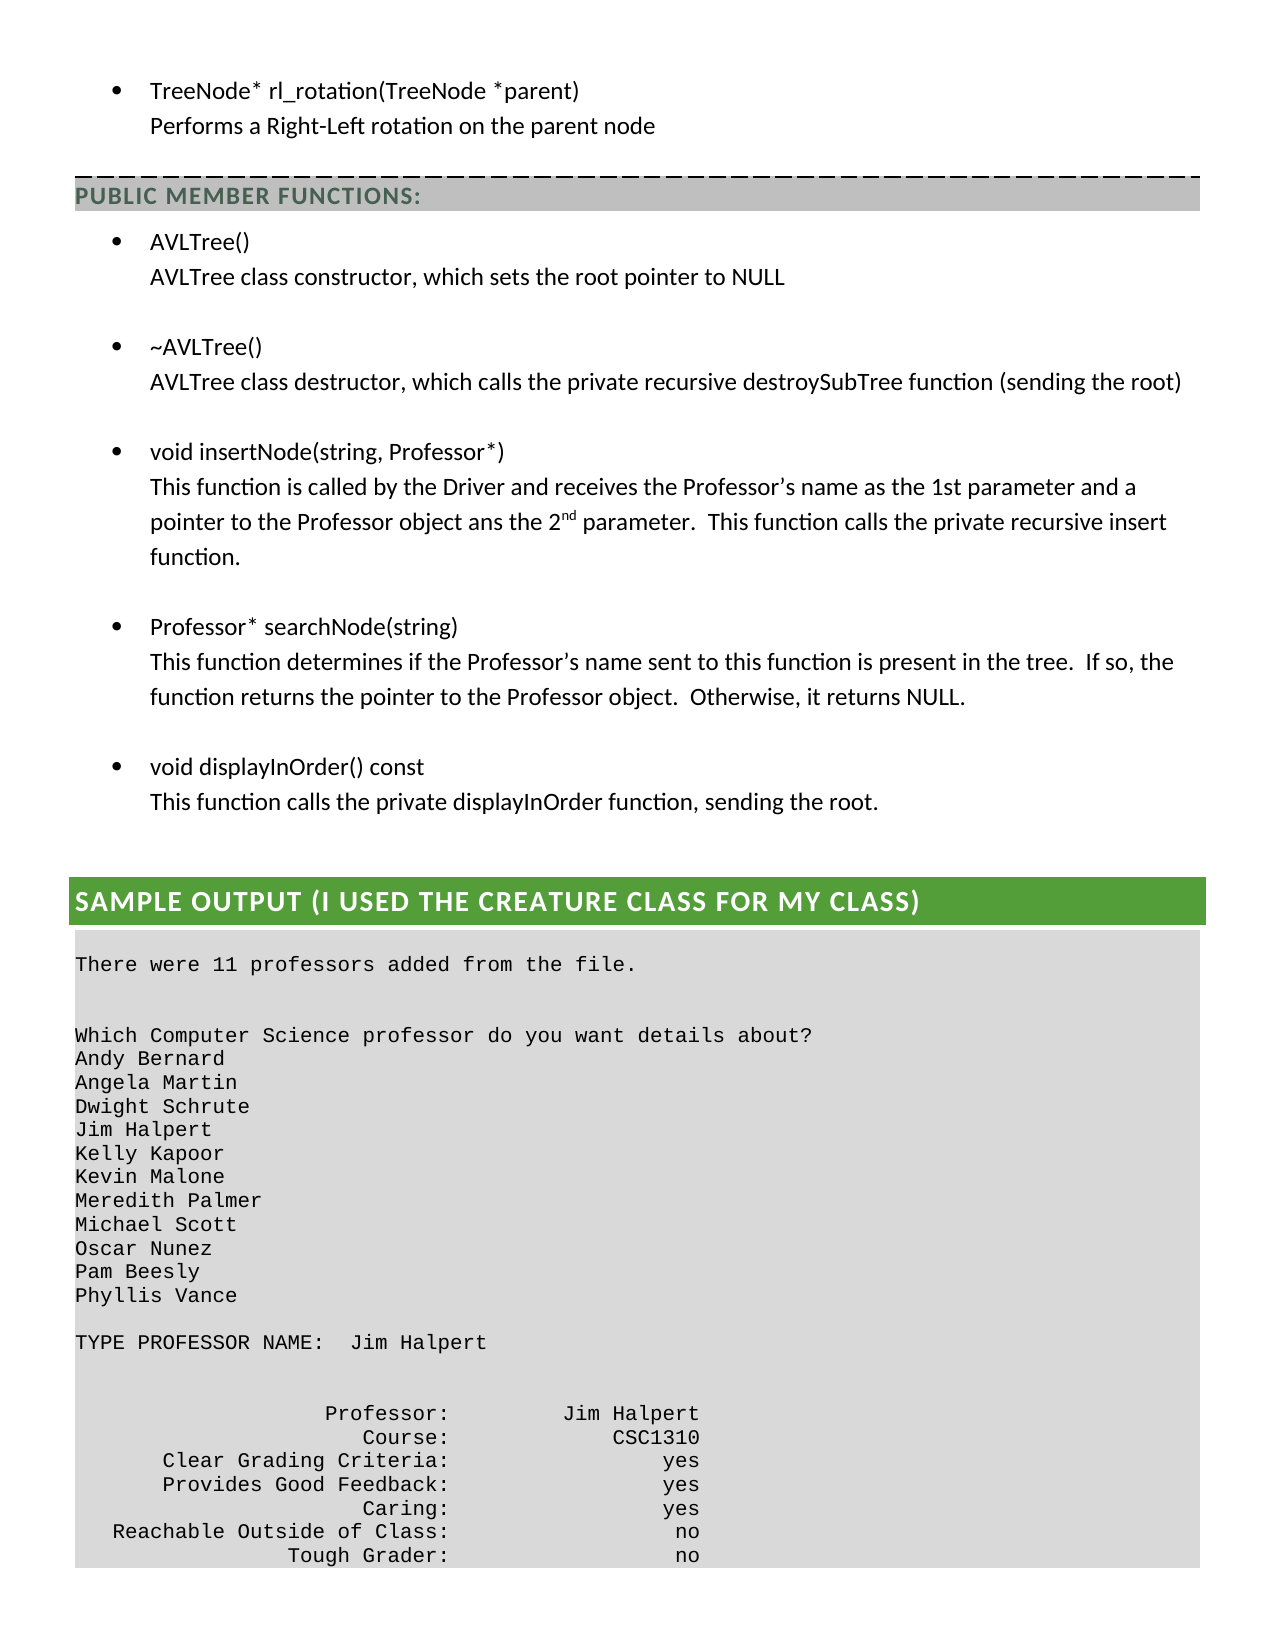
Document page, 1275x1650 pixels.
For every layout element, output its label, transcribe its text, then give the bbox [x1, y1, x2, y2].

subtitle Sample Output (I used the creature class for my class) [75, 883, 1200, 918]
text Clear Grading Criteria: yes [75, 1450, 1200, 1474]
text Meredith Palmer [75, 1190, 1200, 1214]
text Andy Bernard [75, 1048, 1200, 1072]
text Provides Good Feedback: yes [75, 1474, 1200, 1498]
list ~AVLTree() AVLTree class destructor, which calls the private recursive destroySubTree function (sending the root) [112, 331, 1200, 431]
text Angela Martin [75, 1072, 1200, 1096]
text Reachable Outside of Class: no [75, 1521, 1200, 1545]
text Oscar Nunez [75, 1237, 1200, 1261]
text Kevin Malone [75, 1167, 1200, 1190]
text Dwight Schrute [75, 1096, 1200, 1119]
list Professor* searchNode(string) This function determines if the Professor’s name sent to this function is present in the tree. If so, the function returns the pointer to the Professor object. Otherwise, it returns NULL. [112, 611, 1200, 746]
text Phyllis Vance [75, 1285, 1200, 1308]
text Kelly Kapoor [75, 1143, 1200, 1167]
text Michael Scott [75, 1214, 1200, 1237]
text TYPE PROFESSOR NAME: Jim Halpert [75, 1332, 1200, 1356]
text Jim Halpert [75, 1119, 1200, 1143]
text Which Computer Science professor do you want details about? [75, 1025, 1200, 1048]
list void displayInOrder() const This function calls the private displayInOrder function, sending the root. [112, 751, 1200, 816]
list TreeNode* rl_rotation(TreeNode *parent) Performs a Right-Left rotation on the parent node [112, 75, 1200, 141]
text Course: CSC1310 [75, 1427, 1200, 1450]
text Tough Grader: no [75, 1545, 1200, 1568]
text Caring: yes [75, 1498, 1200, 1521]
text Pam Beesly [75, 1261, 1200, 1285]
list void insertNode(string, Professor*) This function is called by the Driver and receives the Professor’s name as the 1st parameter and a pointer to the Professor object ans the 2nd parameter. This function calls the private recursive insert function. [112, 436, 1200, 606]
subtitle Public Member Functions: [75, 176, 1200, 211]
list AVLTree() AVLTree class constructor, which sets the root pointer to NULL [112, 226, 1200, 326]
text There were 11 professors added from the file. [75, 954, 1200, 977]
text Professor: Jim Halpert [75, 1403, 1200, 1427]
